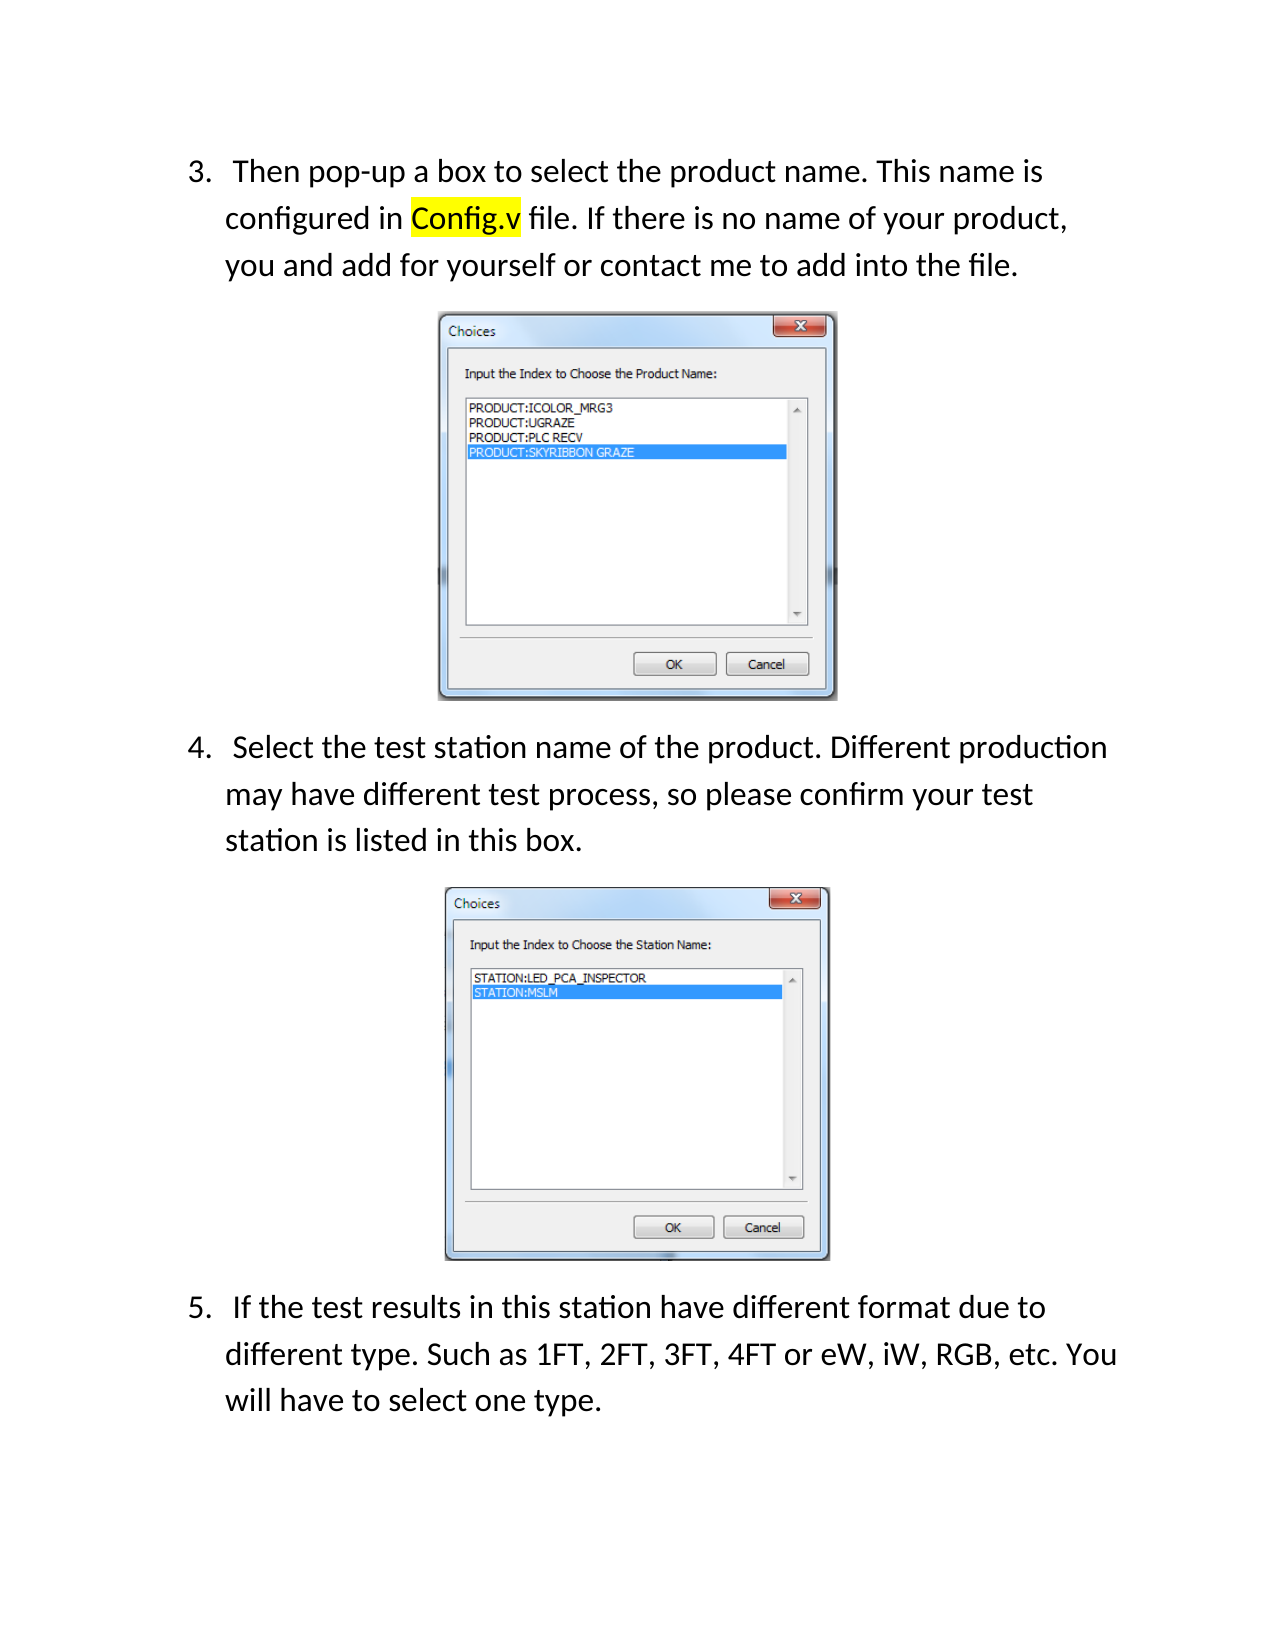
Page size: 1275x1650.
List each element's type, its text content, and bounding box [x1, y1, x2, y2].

picture [444, 887, 831, 1261]
list Select the test station name of the product. Different production may have different test process, so please confirm your test station is listed in this box. [187, 726, 1125, 860]
picture [437, 311, 838, 701]
list Then pop-up a box to select the product name. This name is configured in Config.v file. If there is no name of your product, you and add for yourself or contact me to add into the file. [187, 150, 1125, 284]
list If the test results in this station have different format due to different type. Such as 1FT, 2FT, 3FT, 4FT or eW, iW, RGB, etc. You will have to select one type. [187, 1286, 1125, 1420]
